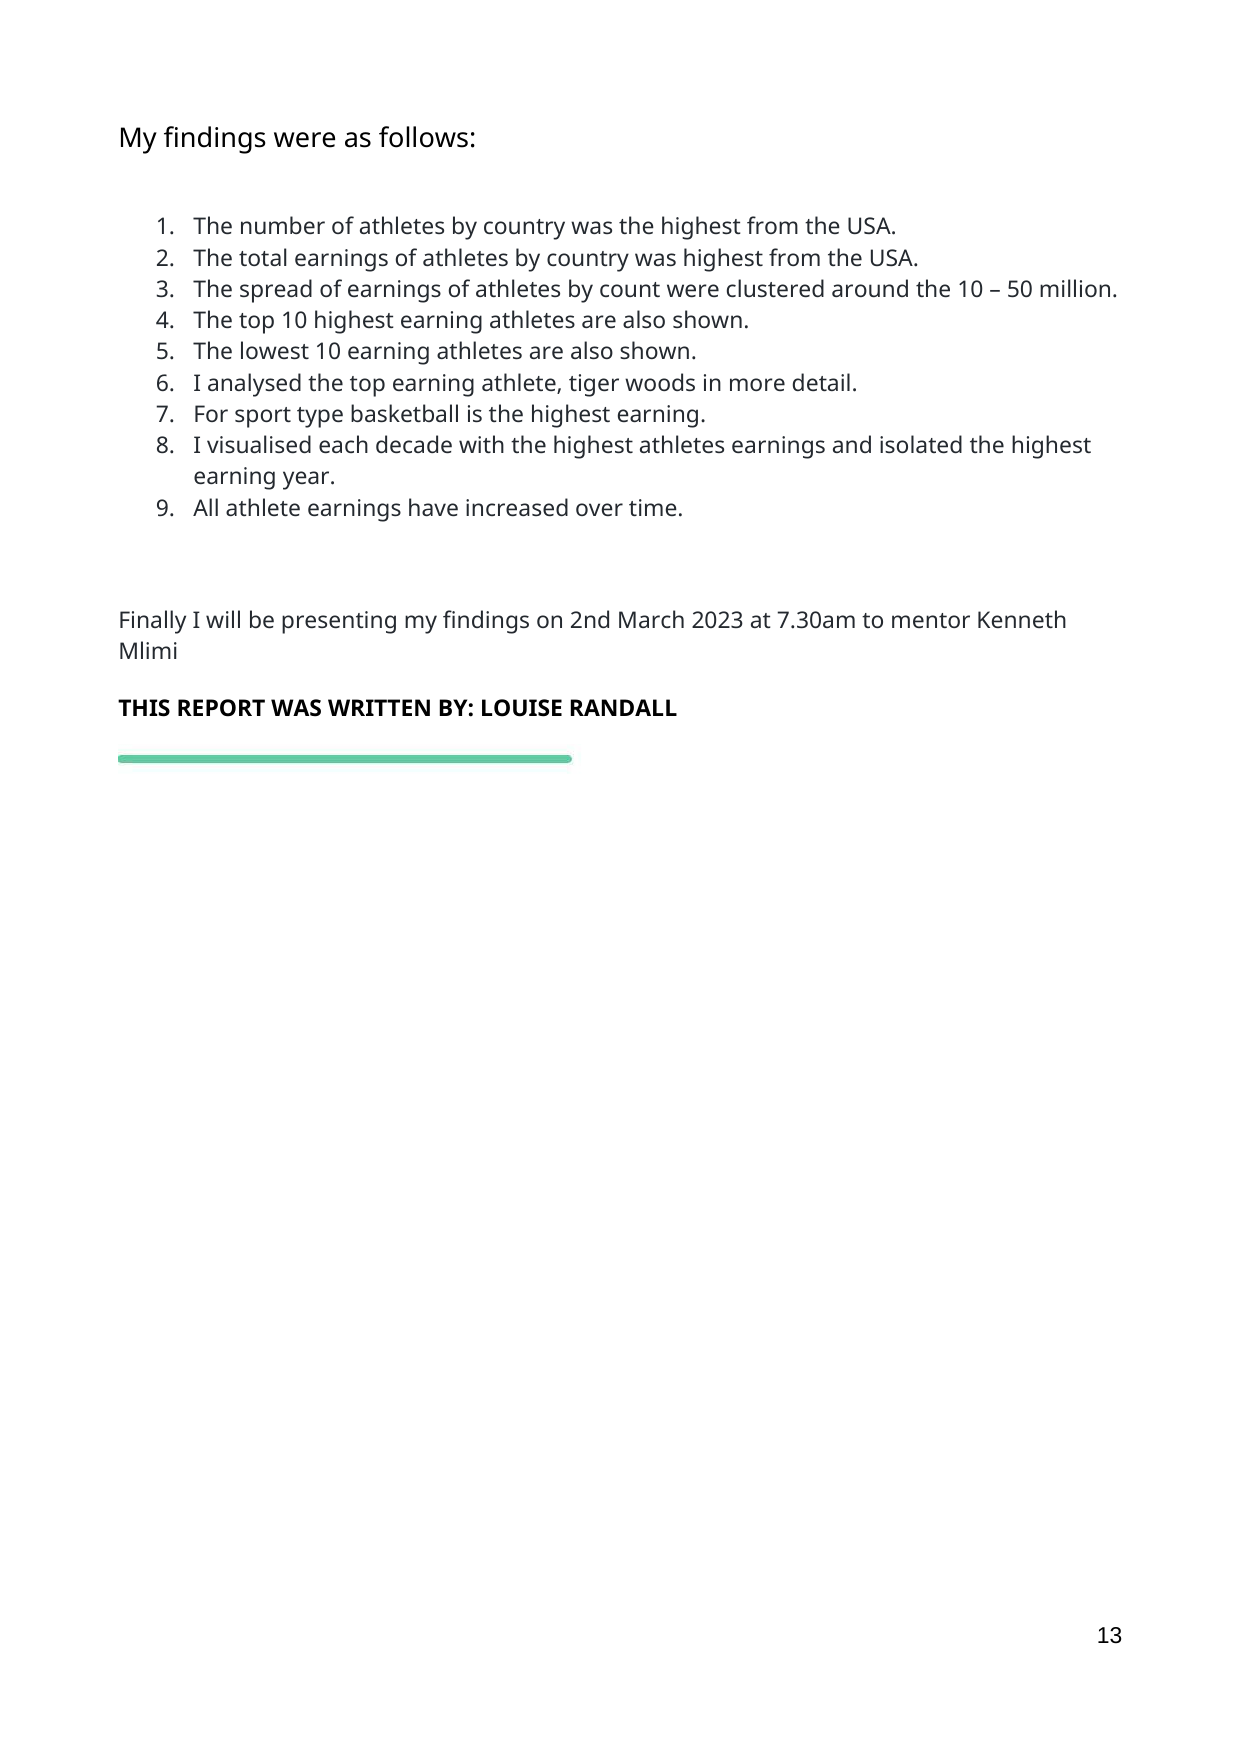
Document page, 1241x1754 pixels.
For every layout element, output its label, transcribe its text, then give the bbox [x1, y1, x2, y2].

list For sport type basketball is the highest earning. [156, 398, 1122, 429]
list I analysed the top earning athlete, tiger woods in more detail. [156, 366, 1122, 398]
list The spread of earnings of athletes by count were clustered around the 10 – 50 million. [156, 273, 1122, 304]
text My findings were as follows: [118, 118, 1122, 155]
picture [118, 744, 1059, 774]
list I visualised each decade with the highest athletes earnings and isolated the highest earning year. [156, 429, 1122, 491]
list All athlete earnings have increased over time. [156, 491, 1122, 523]
text THIS REPORT WAS WRITTEN BY: LOUISE RANDALL [118, 691, 1122, 723]
text Finally I will be presenting my findings on 2nd March 2023 at 7.30am to mentor Kenneth Mlimi [118, 604, 1122, 666]
list The top 10 highest earning athletes are also shown. [156, 304, 1122, 335]
list The number of athletes by country was the highest from the USA. [156, 210, 1122, 241]
list The lowest 10 earning athletes are also shown. [156, 335, 1122, 366]
list The total earnings of athletes by country was highest from the USA. [156, 241, 1122, 273]
